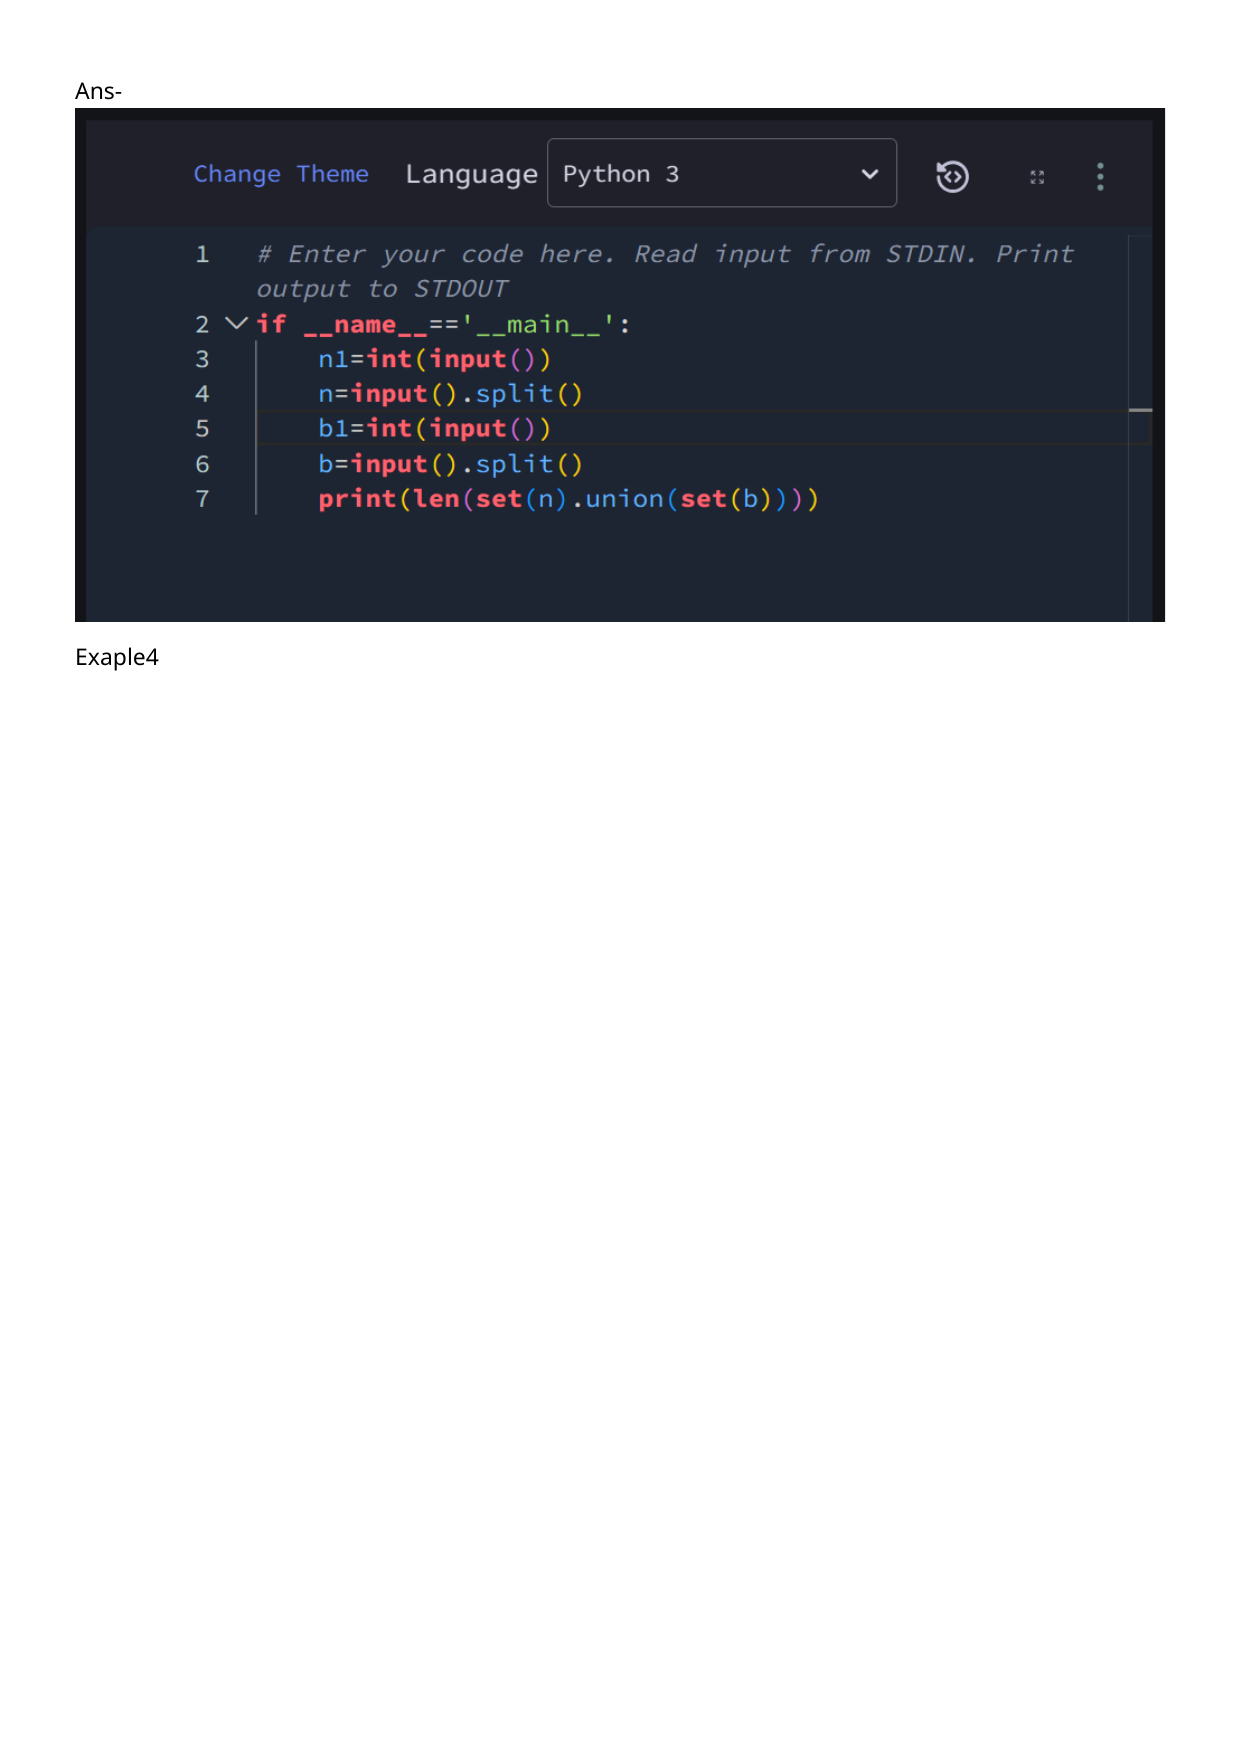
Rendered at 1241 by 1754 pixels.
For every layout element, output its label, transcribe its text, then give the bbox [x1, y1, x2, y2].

picture [75, 108, 1166, 622]
text Exaple4 [75, 641, 1165, 672]
text Ans- [75, 75, 1165, 108]
